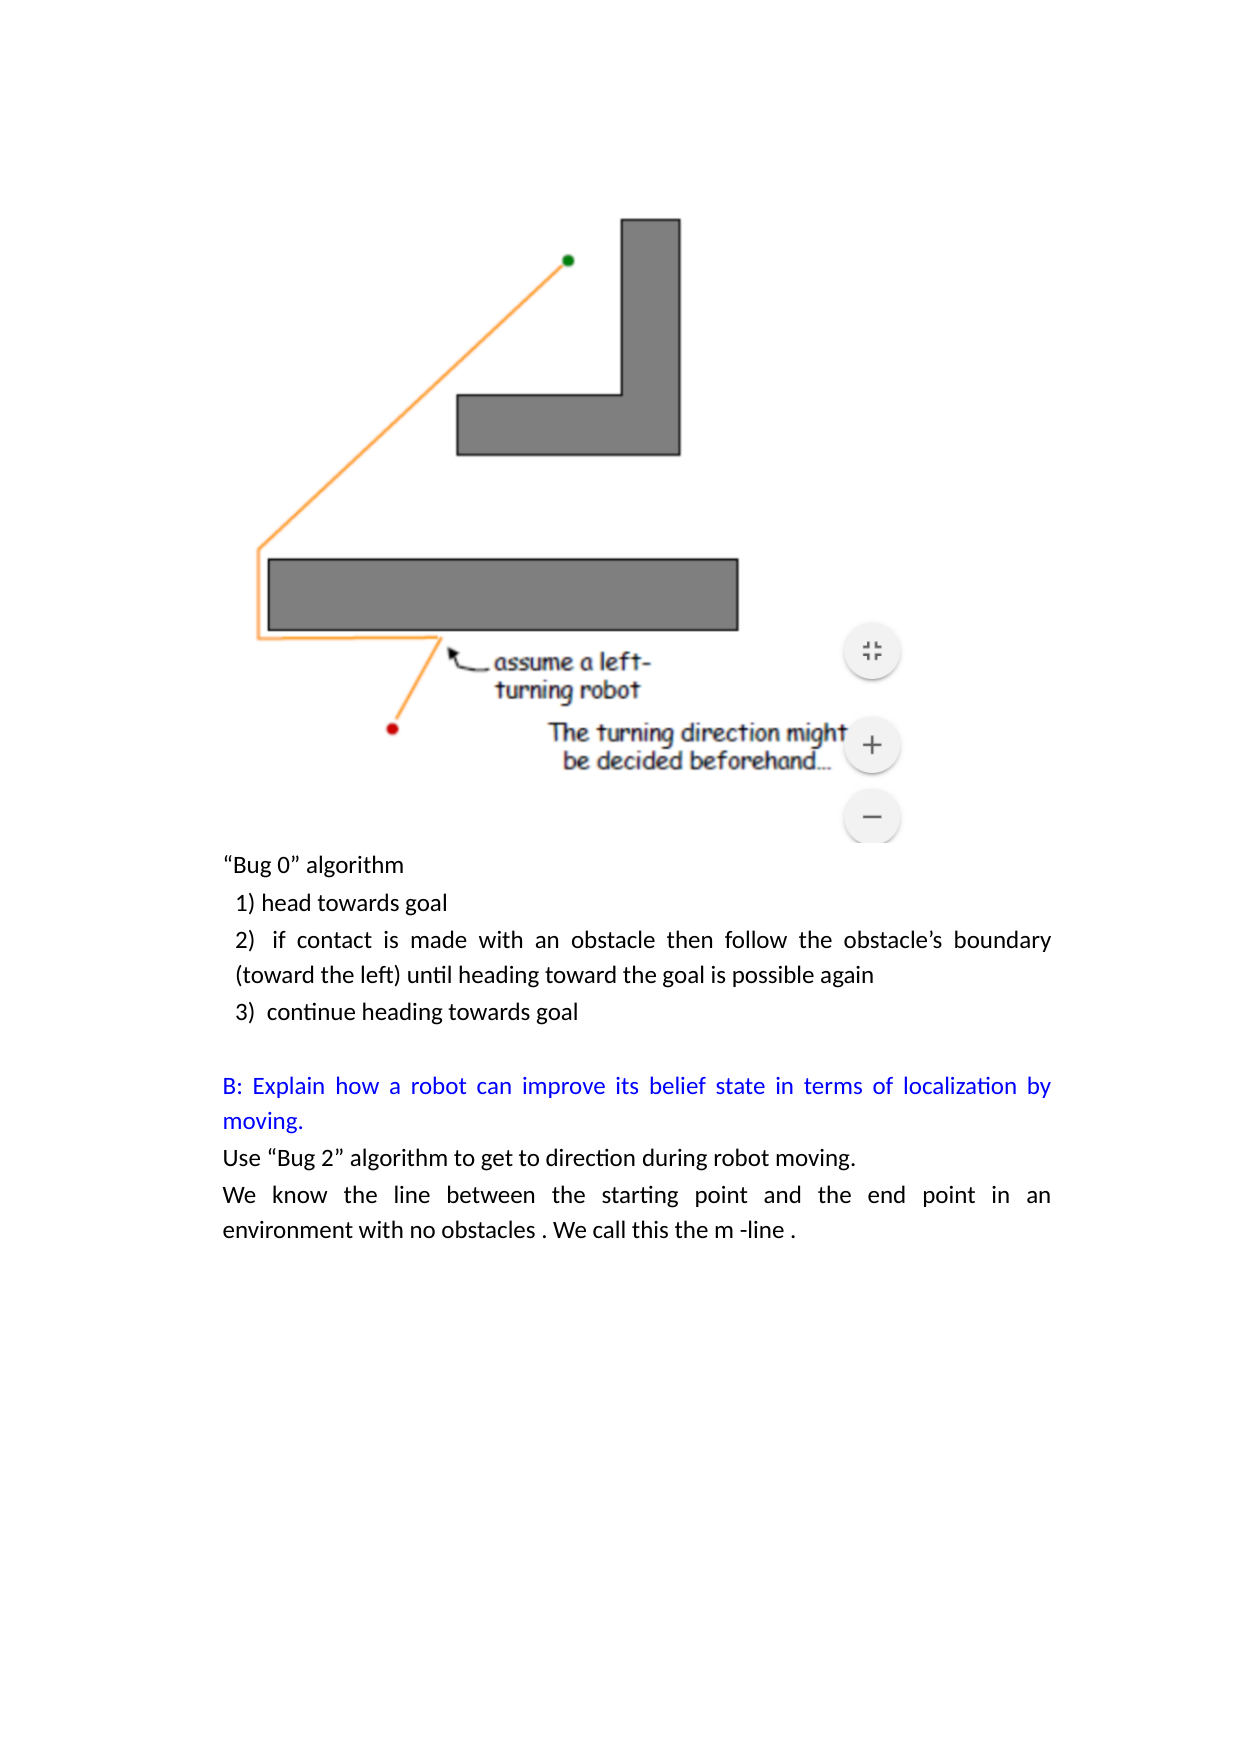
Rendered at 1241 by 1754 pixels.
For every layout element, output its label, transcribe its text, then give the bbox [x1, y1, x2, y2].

list if contact is made with an obstacle then follow the obstacle’s boundary (toward the left) until heading toward the goal is possible again [235, 923, 1053, 990]
text Use “Bug 2” algorithm to get to direction during robot moving. [222, 1141, 1053, 1174]
picture [222, 162, 914, 843]
list head towards goal [235, 886, 1053, 918]
text B: Explain how a robot can improve its belief state in terms of localization by moving. [222, 1069, 1053, 1137]
text “Bug 0” algorithm [222, 849, 1053, 881]
list continue heading towards goal [235, 995, 1053, 1027]
text We know the line between the starting point and the end point in an environment with no obstacles . We call this the m -line . [222, 1178, 1053, 1246]
